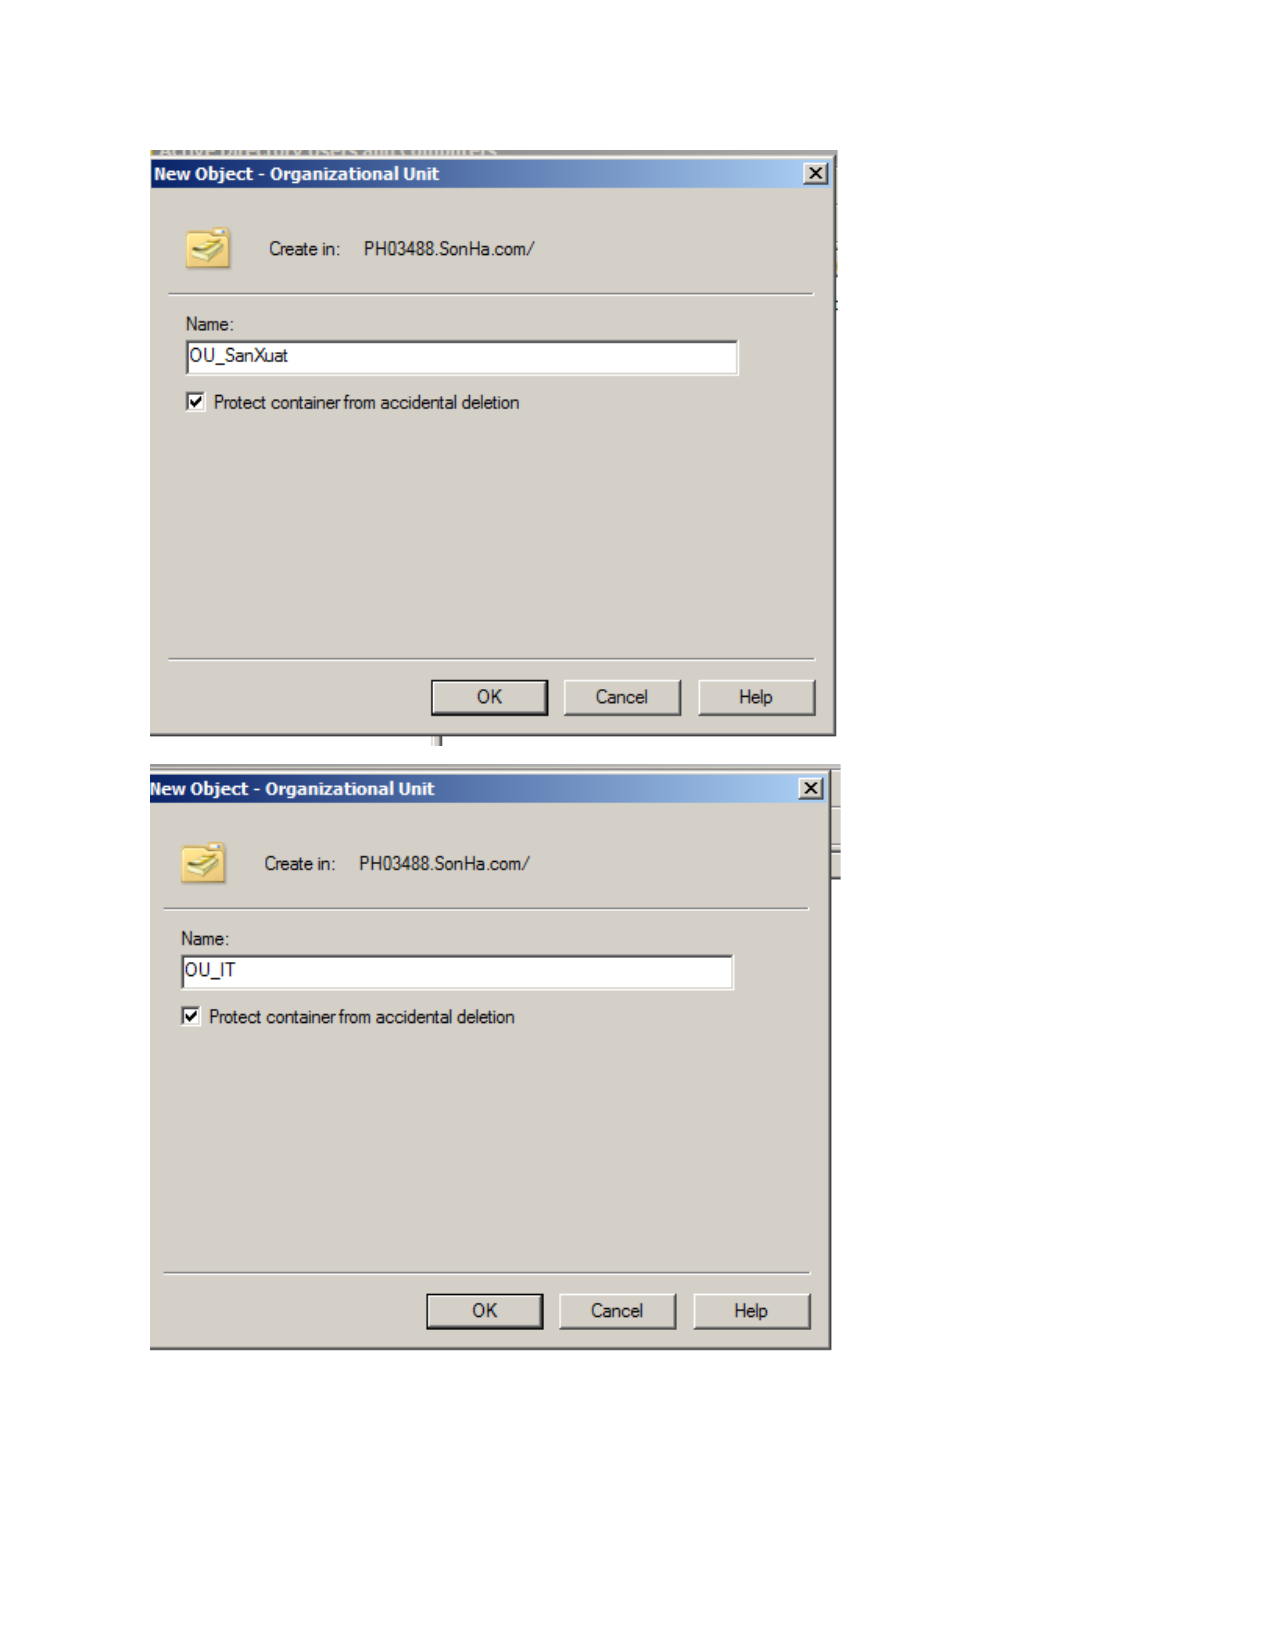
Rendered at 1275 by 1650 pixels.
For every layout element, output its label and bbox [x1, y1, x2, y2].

picture [150, 764, 841, 1355]
picture [150, 150, 838, 746]
